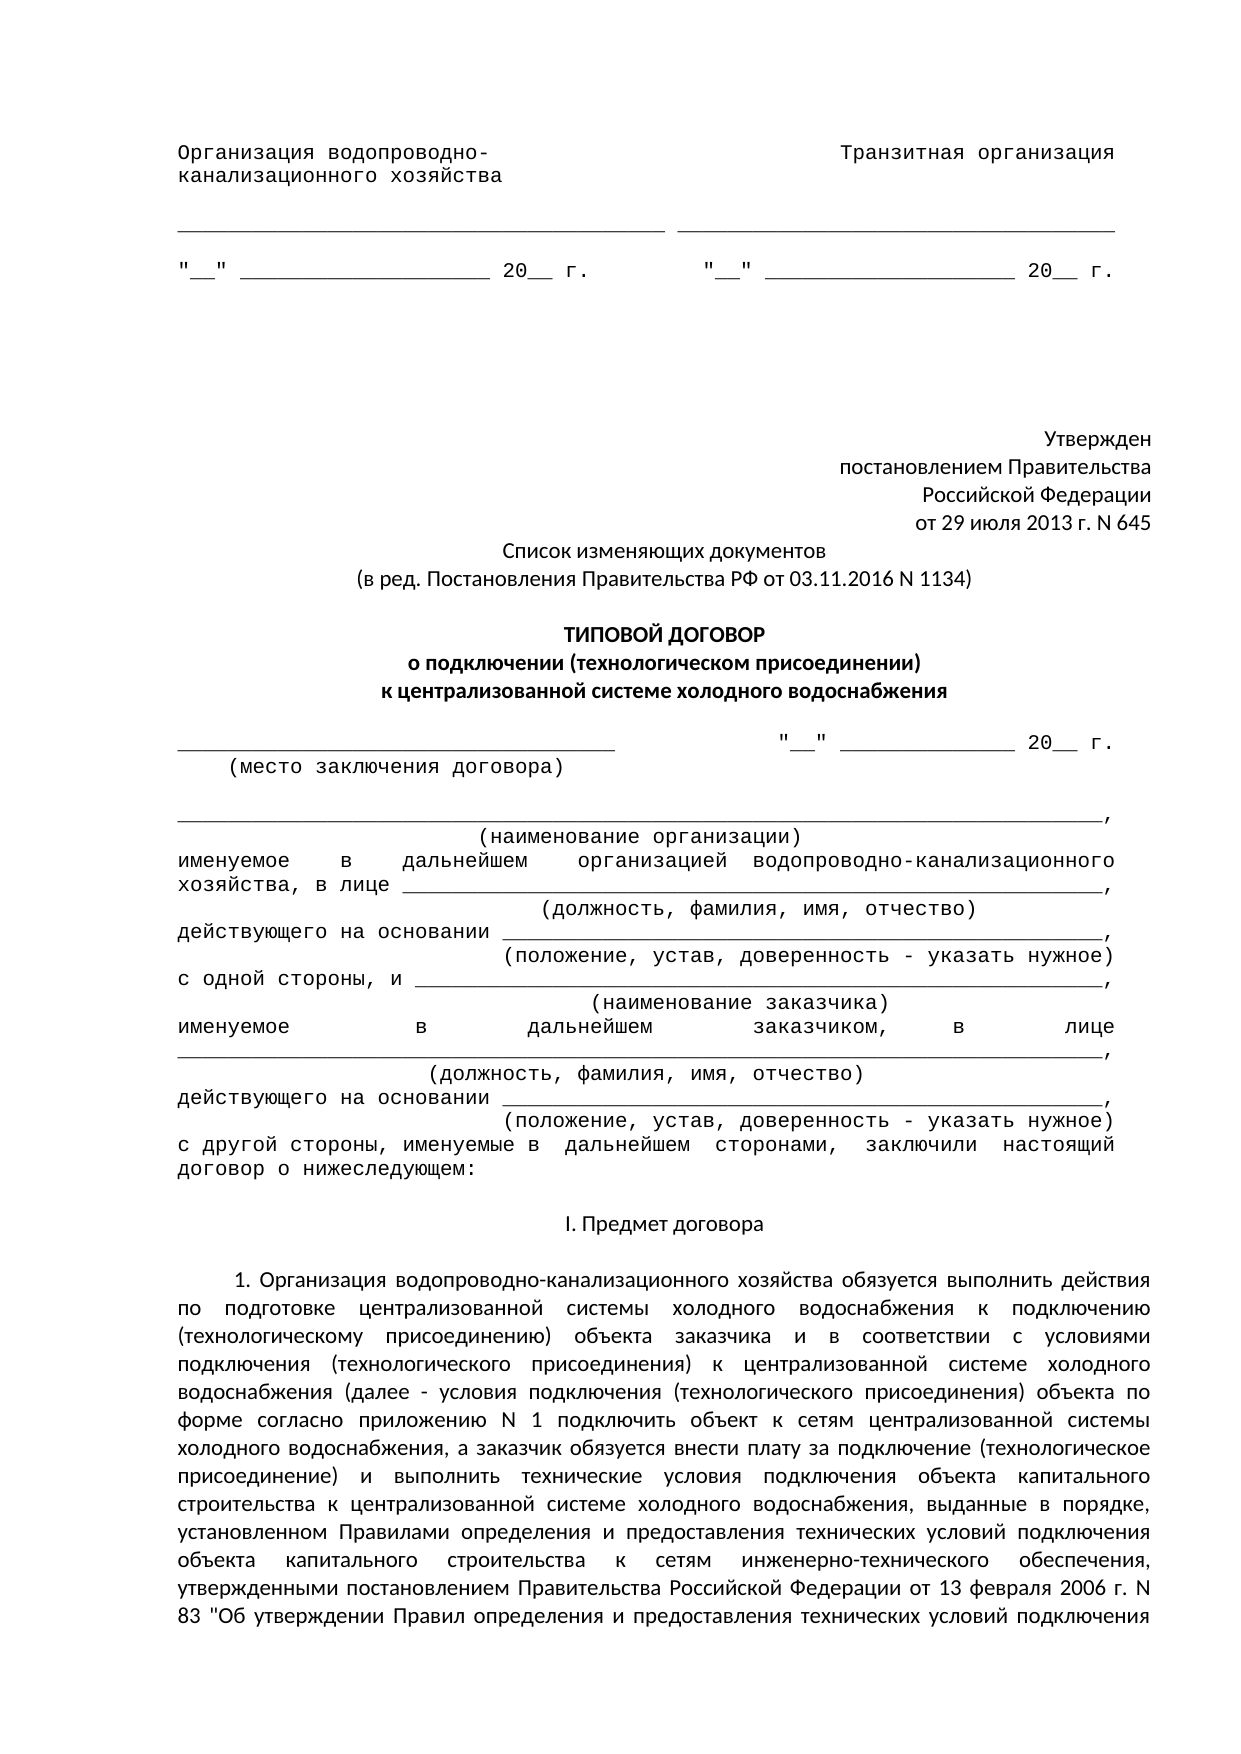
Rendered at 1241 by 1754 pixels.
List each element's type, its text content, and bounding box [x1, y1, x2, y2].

text (должность, фамилия, имя, отчество) [177, 897, 1152, 921]
text (положение, устав, доверенность - указать нужное) [177, 945, 1152, 968]
title ТИПОВОЙ ДОГОВОР [177, 620, 1152, 648]
text Организация водопроводно- Транзитная организация [177, 142, 1152, 165]
text канализационного хозяйства [177, 165, 1152, 189]
text Российской Федерации [177, 480, 1152, 508]
text хозяйства, в лице ________________________________________________________, [177, 874, 1152, 897]
text __________________________________________________________________________, [177, 803, 1152, 827]
text с одной стороны, и _______________________________________________________, [177, 968, 1152, 992]
text (наименование заказчика) [177, 992, 1152, 1016]
text Утвержден [177, 424, 1152, 452]
text действующего на основании ________________________________________________, [177, 921, 1152, 945]
text именуемое в дальнейшем заказчиком, в лице [177, 1016, 1152, 1039]
text с другой стороны, именуемые в дальнейшем сторонами, заключили настоящий [177, 1134, 1152, 1158]
text (наименование организации) [177, 827, 1152, 850]
text "__" ____________________ 20__ г. "__" ____________________ 20__ г. [177, 260, 1152, 284]
title к централизованной системе холодного водоснабжения [177, 676, 1152, 704]
text _______________________________________ ___________________________________ [177, 213, 1152, 236]
text ___________________________________ "__" ______________ 20__ г. [177, 732, 1152, 756]
text I. Предмет договора [177, 1209, 1152, 1237]
text (положение, устав, доверенность - указать нужное) [177, 1110, 1152, 1134]
text (в ред. Постановления Правительства РФ от 03.11.2016 N 1134) [177, 564, 1152, 592]
text __________________________________________________________________________, [177, 1039, 1152, 1063]
text договор о нижеследующем: [177, 1158, 1152, 1181]
title о подключении (технологическом присоединении) [177, 648, 1152, 676]
text (должность, фамилия, имя, отчество) [177, 1063, 1152, 1087]
text от 29 июля 2013 г. N 645 [177, 508, 1152, 536]
text постановлением Правительства [177, 452, 1152, 480]
text действующего на основании ________________________________________________, [177, 1087, 1152, 1110]
text именуемое в дальнейшем организацией водопроводно-канализационного [177, 850, 1152, 874]
text (место заключения договора) [177, 756, 1152, 779]
text Список изменяющих документов [177, 536, 1152, 564]
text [177, 1265, 1152, 1629]
